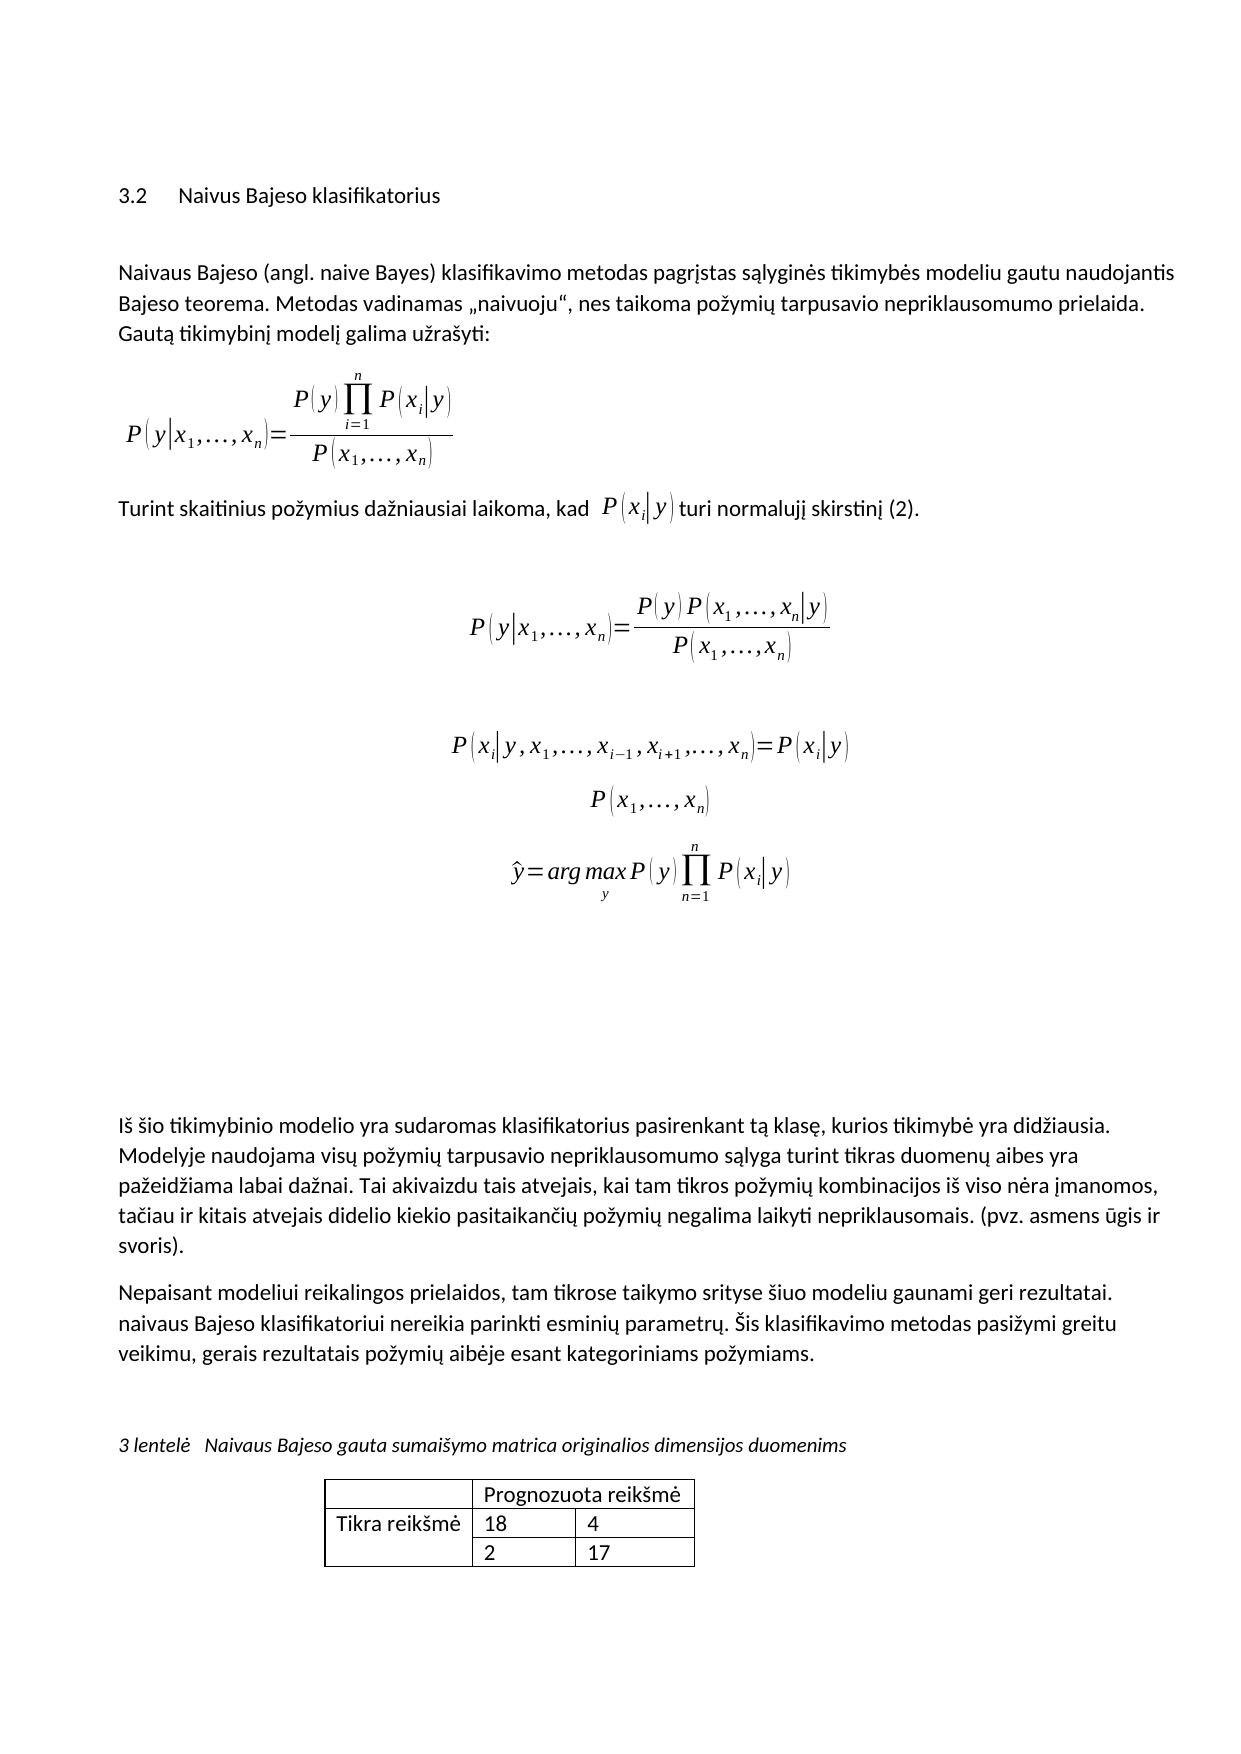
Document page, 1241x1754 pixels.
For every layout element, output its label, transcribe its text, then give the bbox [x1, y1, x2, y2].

text Naivaus Bajeso (angl. naive Bayes) klasifikavimo metodas pagrįstas sąlyginės tikimybės modeliu gautu naudojantis Bajeso teorema. Metodas vadinamas „naivuoju“, nes taikoma požymių tarpusavio nepriklausomumo prielaida. Gautą tikimybinį modelį galima užrašyti: [118, 258, 1181, 347]
table_cell 17 [576, 1538, 694, 1566]
text Iš šio tikimybinio modelio yra sudaromas klasifikatorius pasirenkant tą klasę, kurios tikimybė yra didžiausia. Modelyje naudojama visų požymių tarpusavio nepriklausomumo sąlyga turint tikras duomenų aibes yra pažeidžiama labai dažnai. Tai akivaizdu tais atvejais, kai tam tikros požymių kombinacijos iš viso nėra įmanomos, tačiau ir kitais atvejais didelio kiekio pasitaikančių požymių negalima laikyti nepriklausomais. (pvz. asmens ūgis ir svoris). [118, 1111, 1181, 1260]
subtitle Naivus Bajeso klasifikatorius [118, 181, 1181, 209]
table_header Prognozuota reikšmė [473, 1480, 694, 1508]
table_cell 18 [473, 1509, 575, 1537]
text Nepaisant modeliui reikalingos prielaidos, tam tikrose taikymo srityse šiuo modeliu gaunami geri rezultatai. naivaus Bajeso klasifikatoriui nereikia parinkti esminių parametrų. Šis klasifikavimo metodas pasižymi greitu veikimu, gerais rezultatais požymių aibėje esant kategoriniams požymiams. [118, 1278, 1181, 1367]
table_header [326, 1480, 472, 1508]
table_cell 4 [576, 1509, 694, 1537]
table_cell Tikra reikšmė [326, 1509, 472, 1566]
text Turint skaitinius požymius dažniausiai laikoma, kad turi normalujį skirstinį . [118, 491, 1181, 526]
table_cell 2 [473, 1538, 575, 1566]
